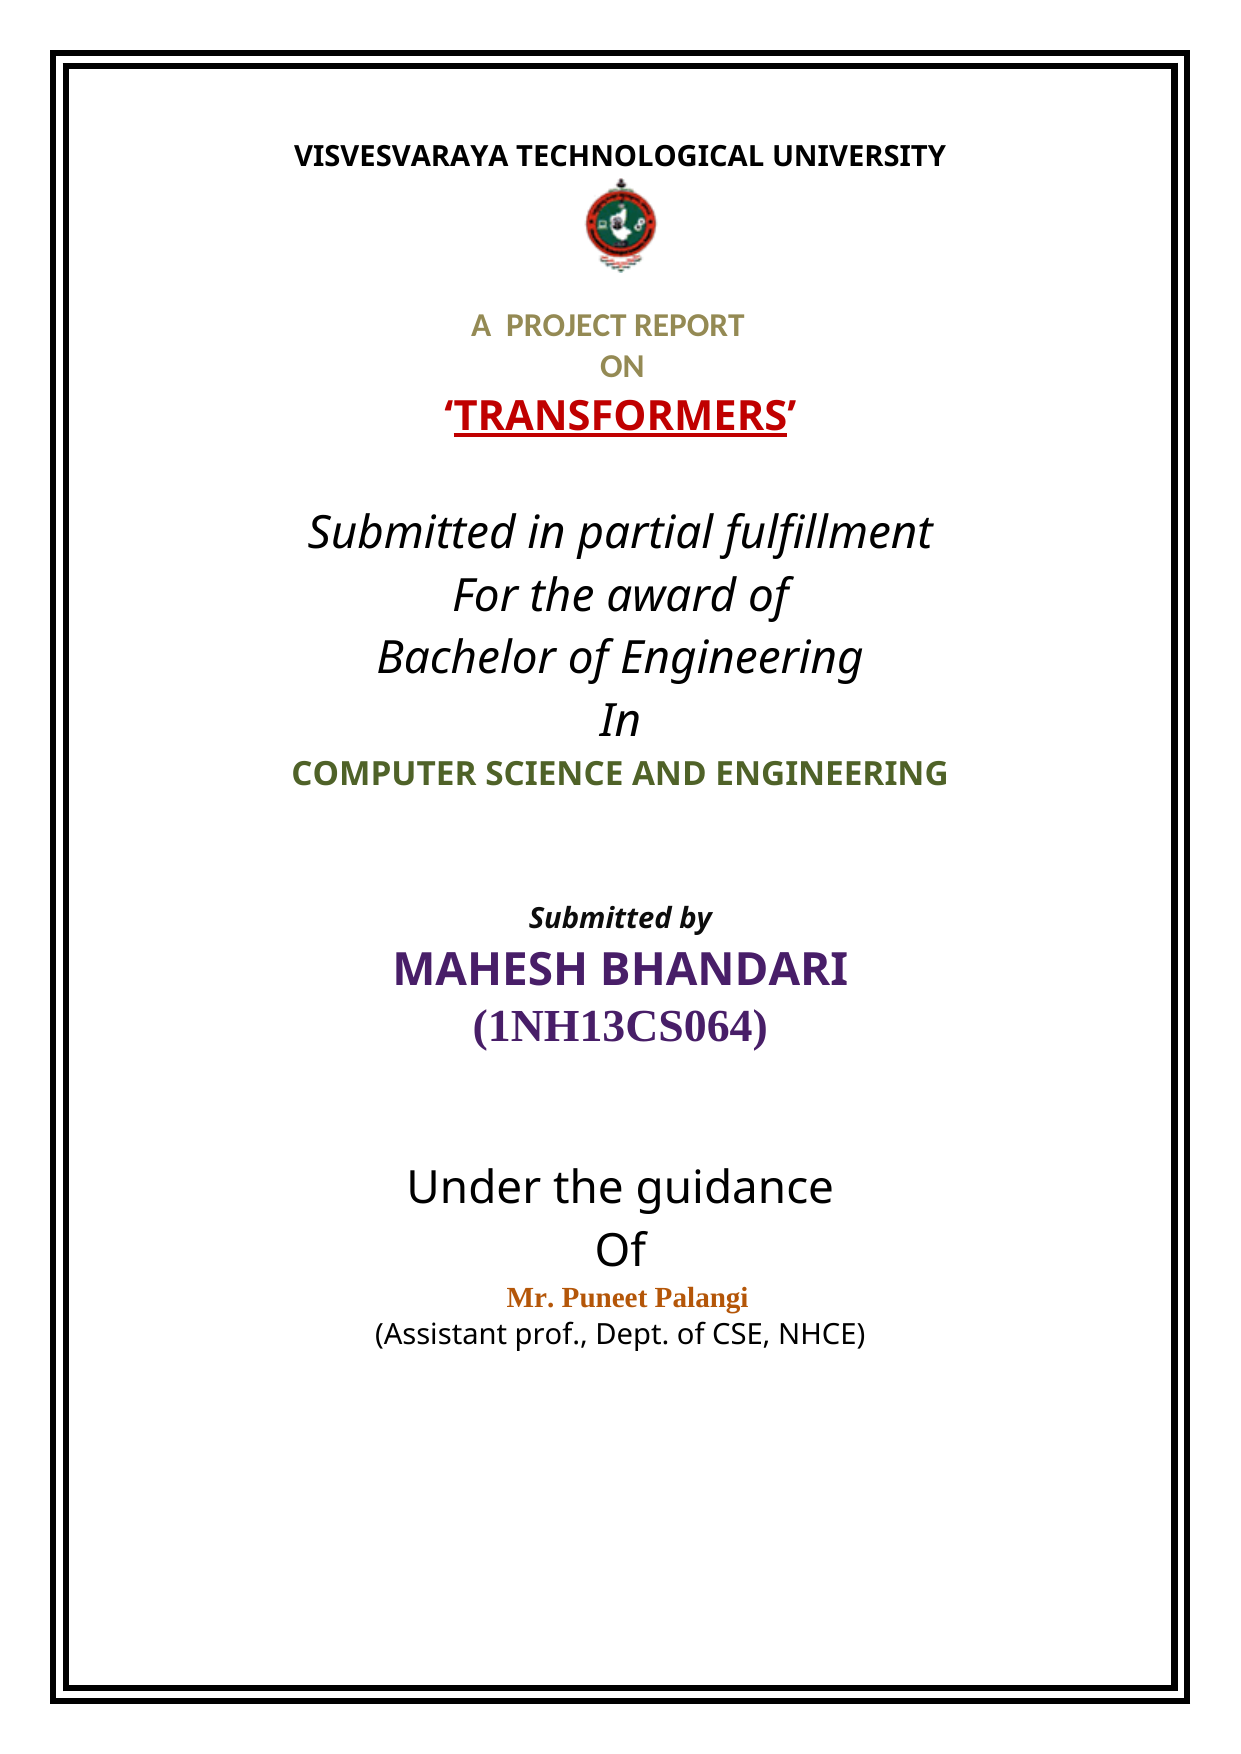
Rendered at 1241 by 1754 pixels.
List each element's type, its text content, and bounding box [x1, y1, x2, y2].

text Mr. Puneet Palangi [150, 1280, 1090, 1313]
subtitle Of [150, 1217, 1090, 1280]
picture [577, 178, 664, 273]
subtitle ‘TRANSFORMERS’ [150, 386, 1090, 442]
text Submitted by [150, 897, 1090, 937]
subtitle Under the guidance [150, 1155, 1090, 1217]
subtitle In [150, 687, 1090, 749]
subtitle Bachelor of Engineering [150, 624, 1090, 687]
subtitle MAHESH BHANDARI [150, 937, 1090, 999]
text (Assistant prof., Dept. of CSE, NHCE) [150, 1313, 1090, 1353]
subtitle ON [150, 345, 1090, 386]
text A PROJECT REPORT [150, 304, 1090, 345]
subtitle Submitted in partial fulfillment [150, 500, 1090, 562]
subtitle (1NH13CS064) [150, 999, 1090, 1052]
subtitle For the award of [150, 562, 1090, 624]
text COMPUTER SCIENCE AND ENGINEERING [150, 749, 1090, 795]
subtitle VISVESVARAYA TECHNOLOGICAL UNIVERSITY [150, 136, 1090, 175]
